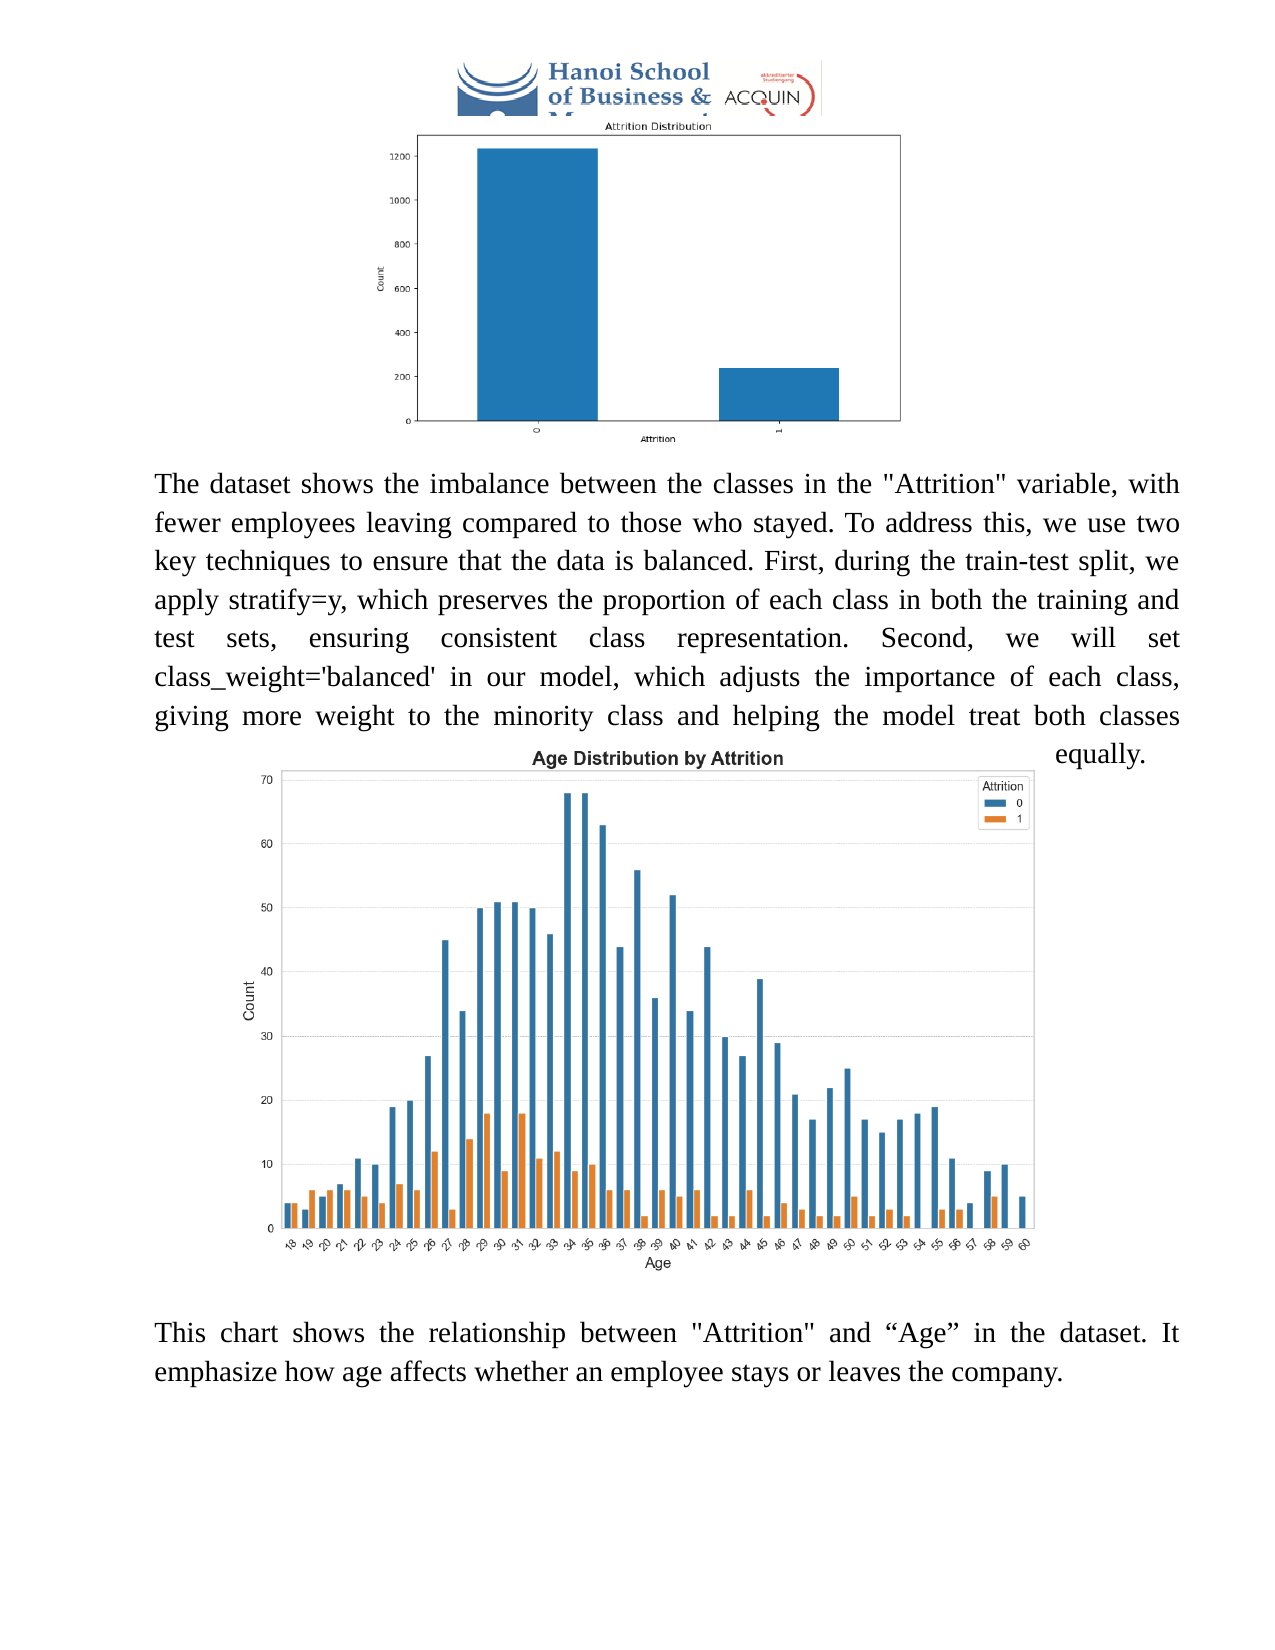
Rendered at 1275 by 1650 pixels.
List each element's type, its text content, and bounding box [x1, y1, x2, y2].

text This chart shows the relationship between "Attrition" and “Age” in the dataset. It emphasize how age affects whether an employee stays or leaves the company. [154, 1315, 1181, 1387]
text The dataset shows the imbalance between the classes in the "Attrition" variable, with fewer employees leaving compared to those who stayed. To address this, we use two key techniques to ensure that the data is balanced. First, during the train-test split, we apply stratify=y, which preserves the proportion of each class in both the training and test sets, ensuring consistent class representation. Second, we will set class_weight='balanced' in our model, which adjusts the importance of each class, giving more weight to the minority class and helping the model treat both classes equally. [154, 466, 1181, 770]
picture [370, 60, 902, 448]
picture [236, 744, 1037, 1273]
